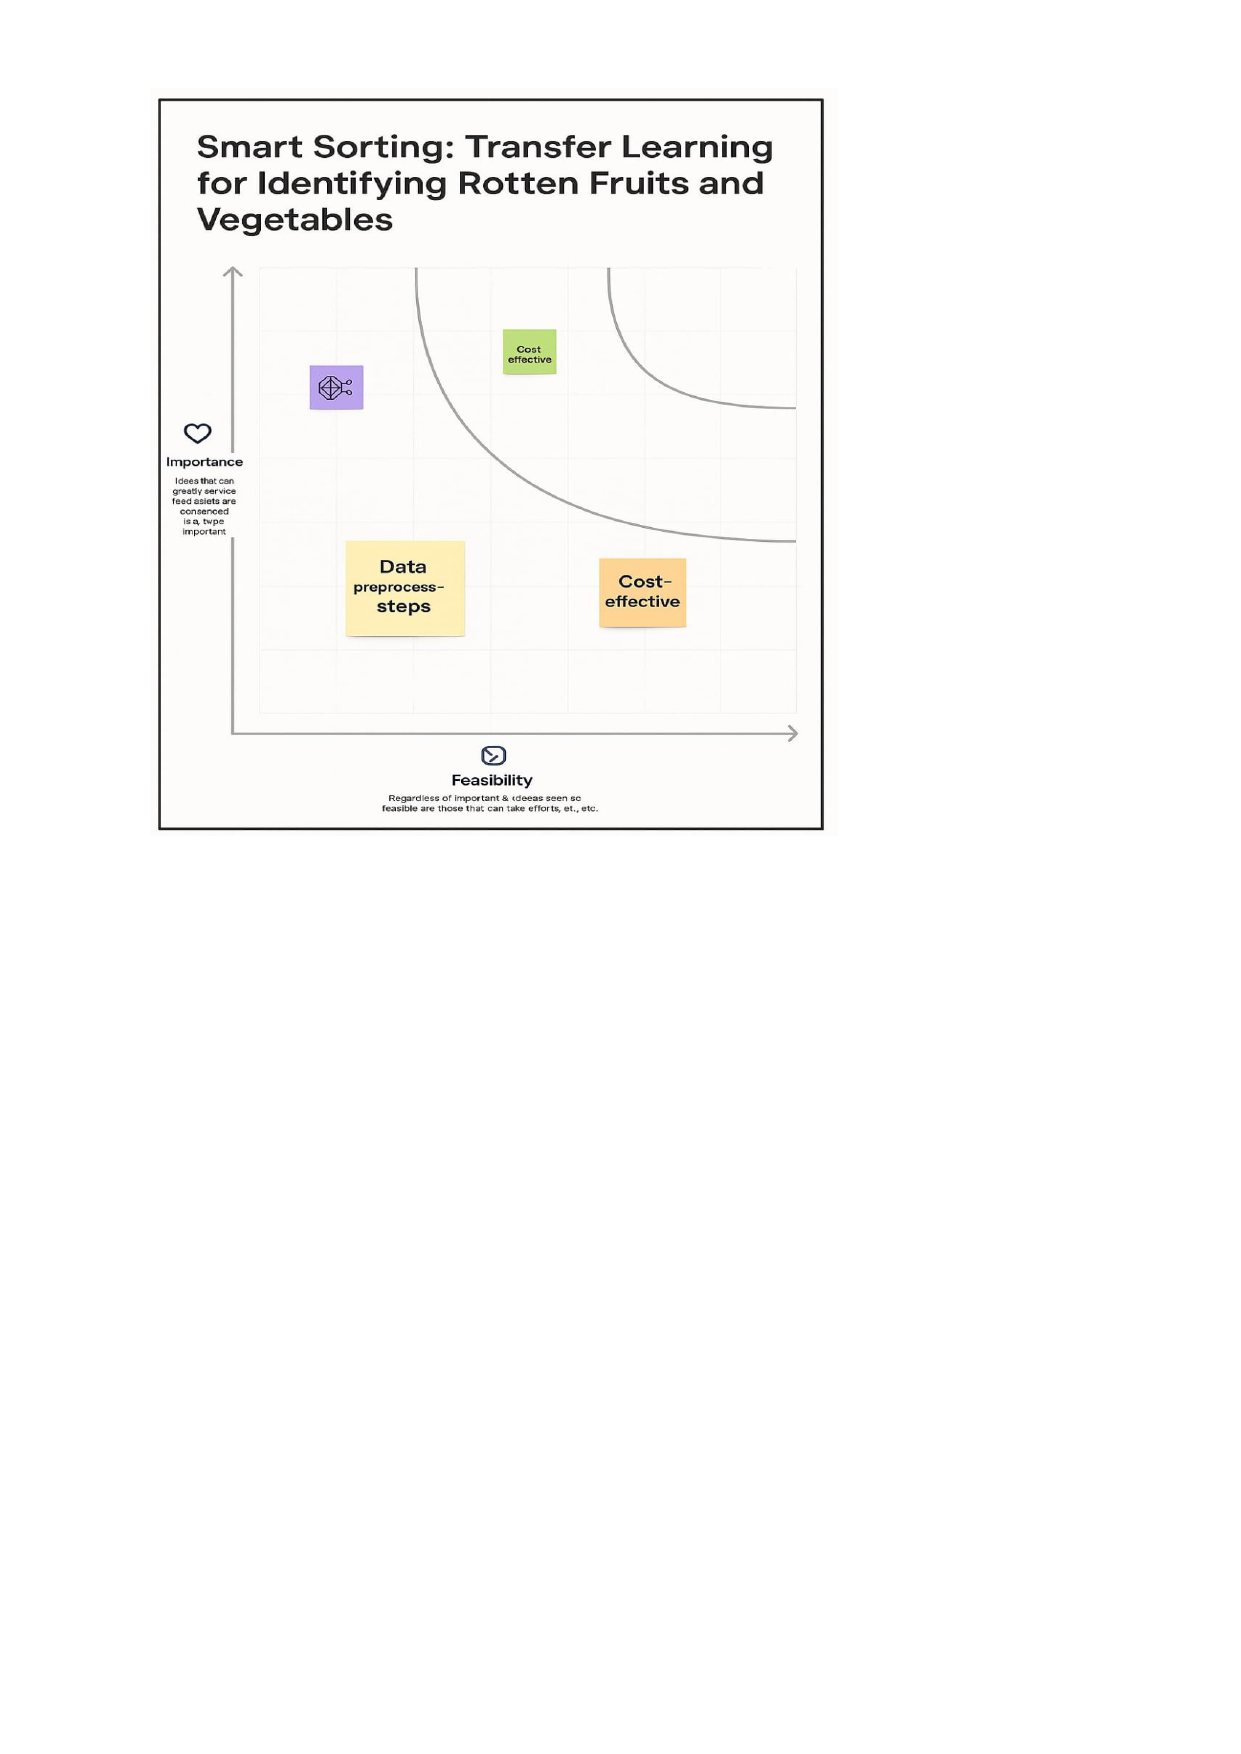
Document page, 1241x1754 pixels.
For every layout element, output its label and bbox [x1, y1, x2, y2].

picture [150, 88, 838, 836]
